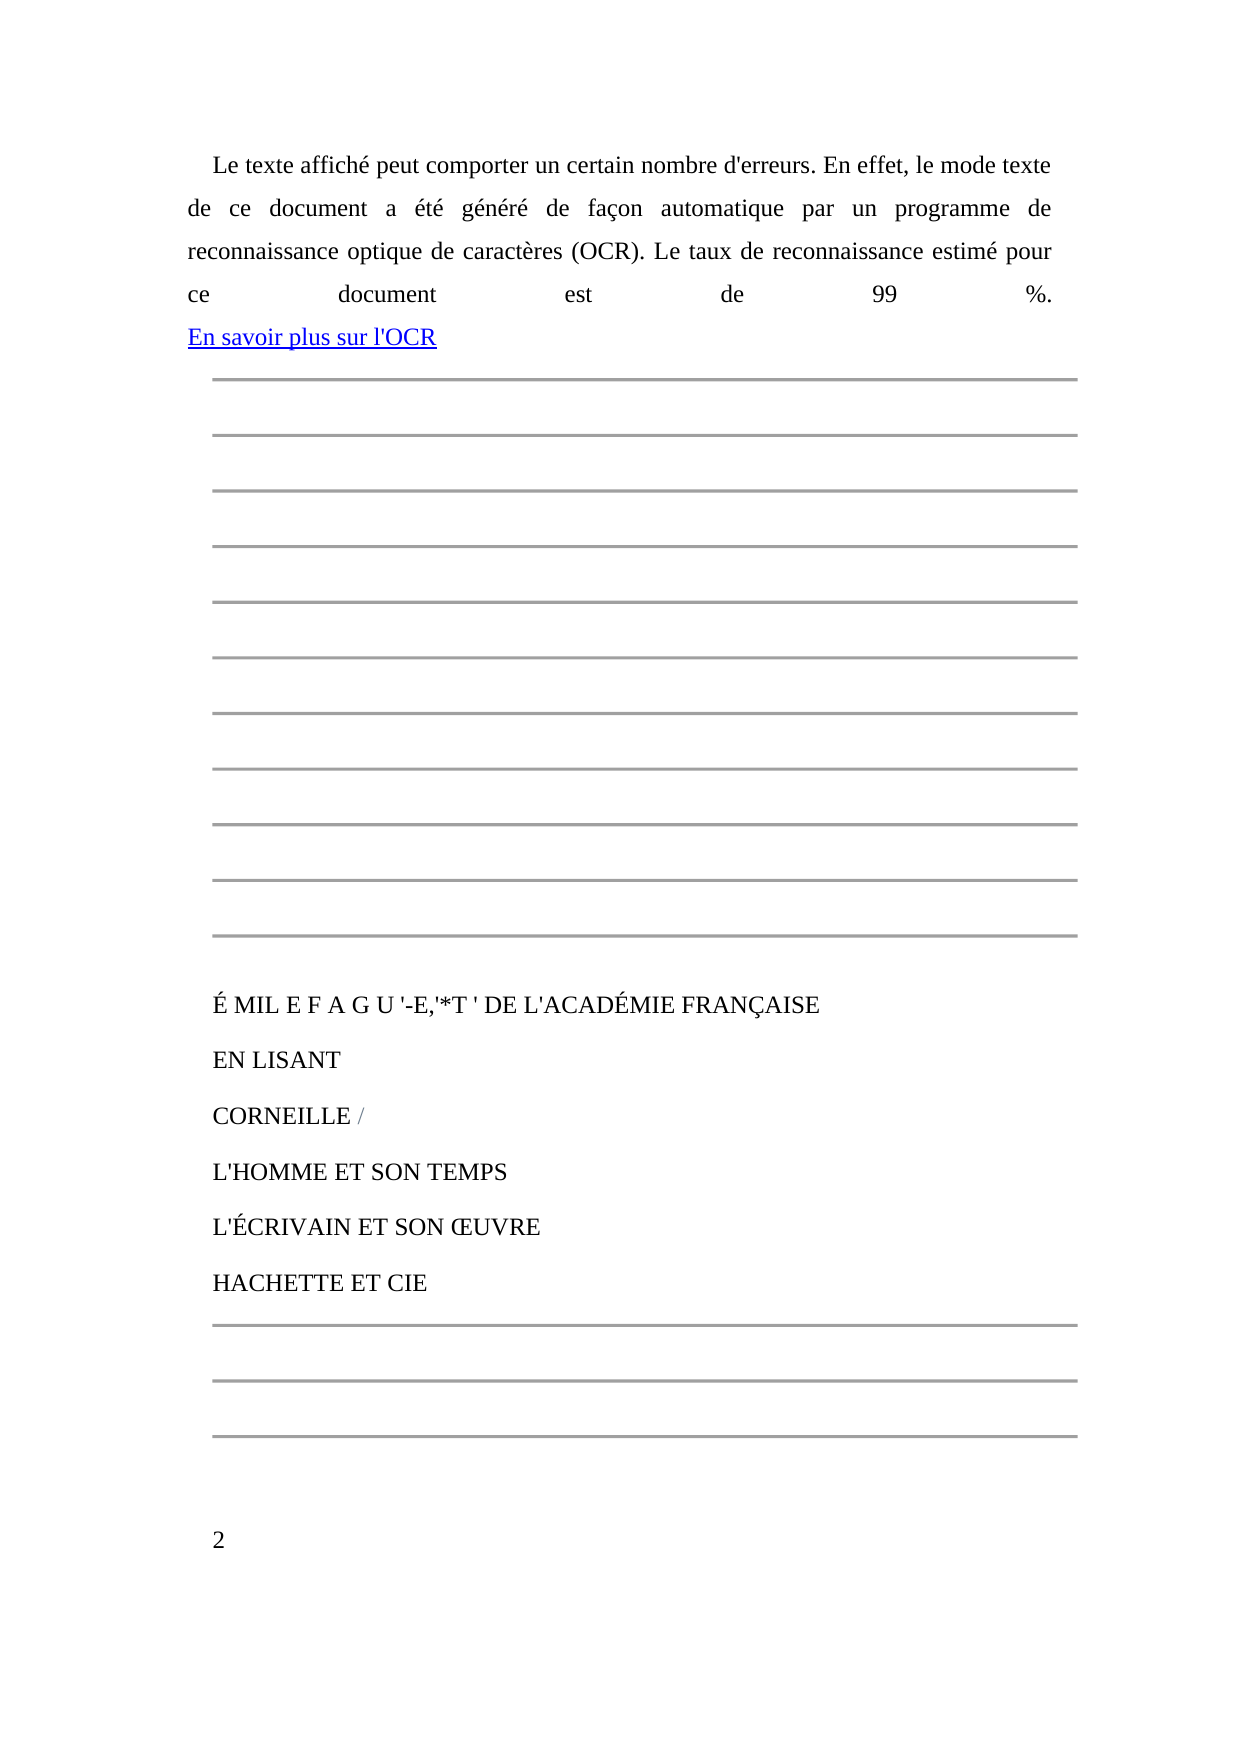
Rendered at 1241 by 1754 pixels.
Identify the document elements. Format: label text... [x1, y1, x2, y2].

text CORNEILLE / [187, 1101, 1053, 1130]
text É MIL E F A G U '-E,'*T ' DE L'ACADÉMIE FRANÇAISE [187, 990, 1053, 1019]
text L'HOMME ET SON TEMPS [187, 1157, 1053, 1186]
text Le texte affiché peut comporter un certain nombre d'erreurs. En effet, le mode texte de ce document a été généré de façon automatique par un programme de reconnaissance optique de caractères (OCR). Le taux de reconnaissance estimé pour ce document est de 99 %. En savoir plus sur l'OCR [187, 150, 1053, 351]
text EN LISANT [187, 1046, 1053, 1074]
text HACHETTE ET CIE [187, 1268, 1053, 1297]
text L'ÉCRIVAIN ET SON ŒUVRE [187, 1212, 1053, 1241]
